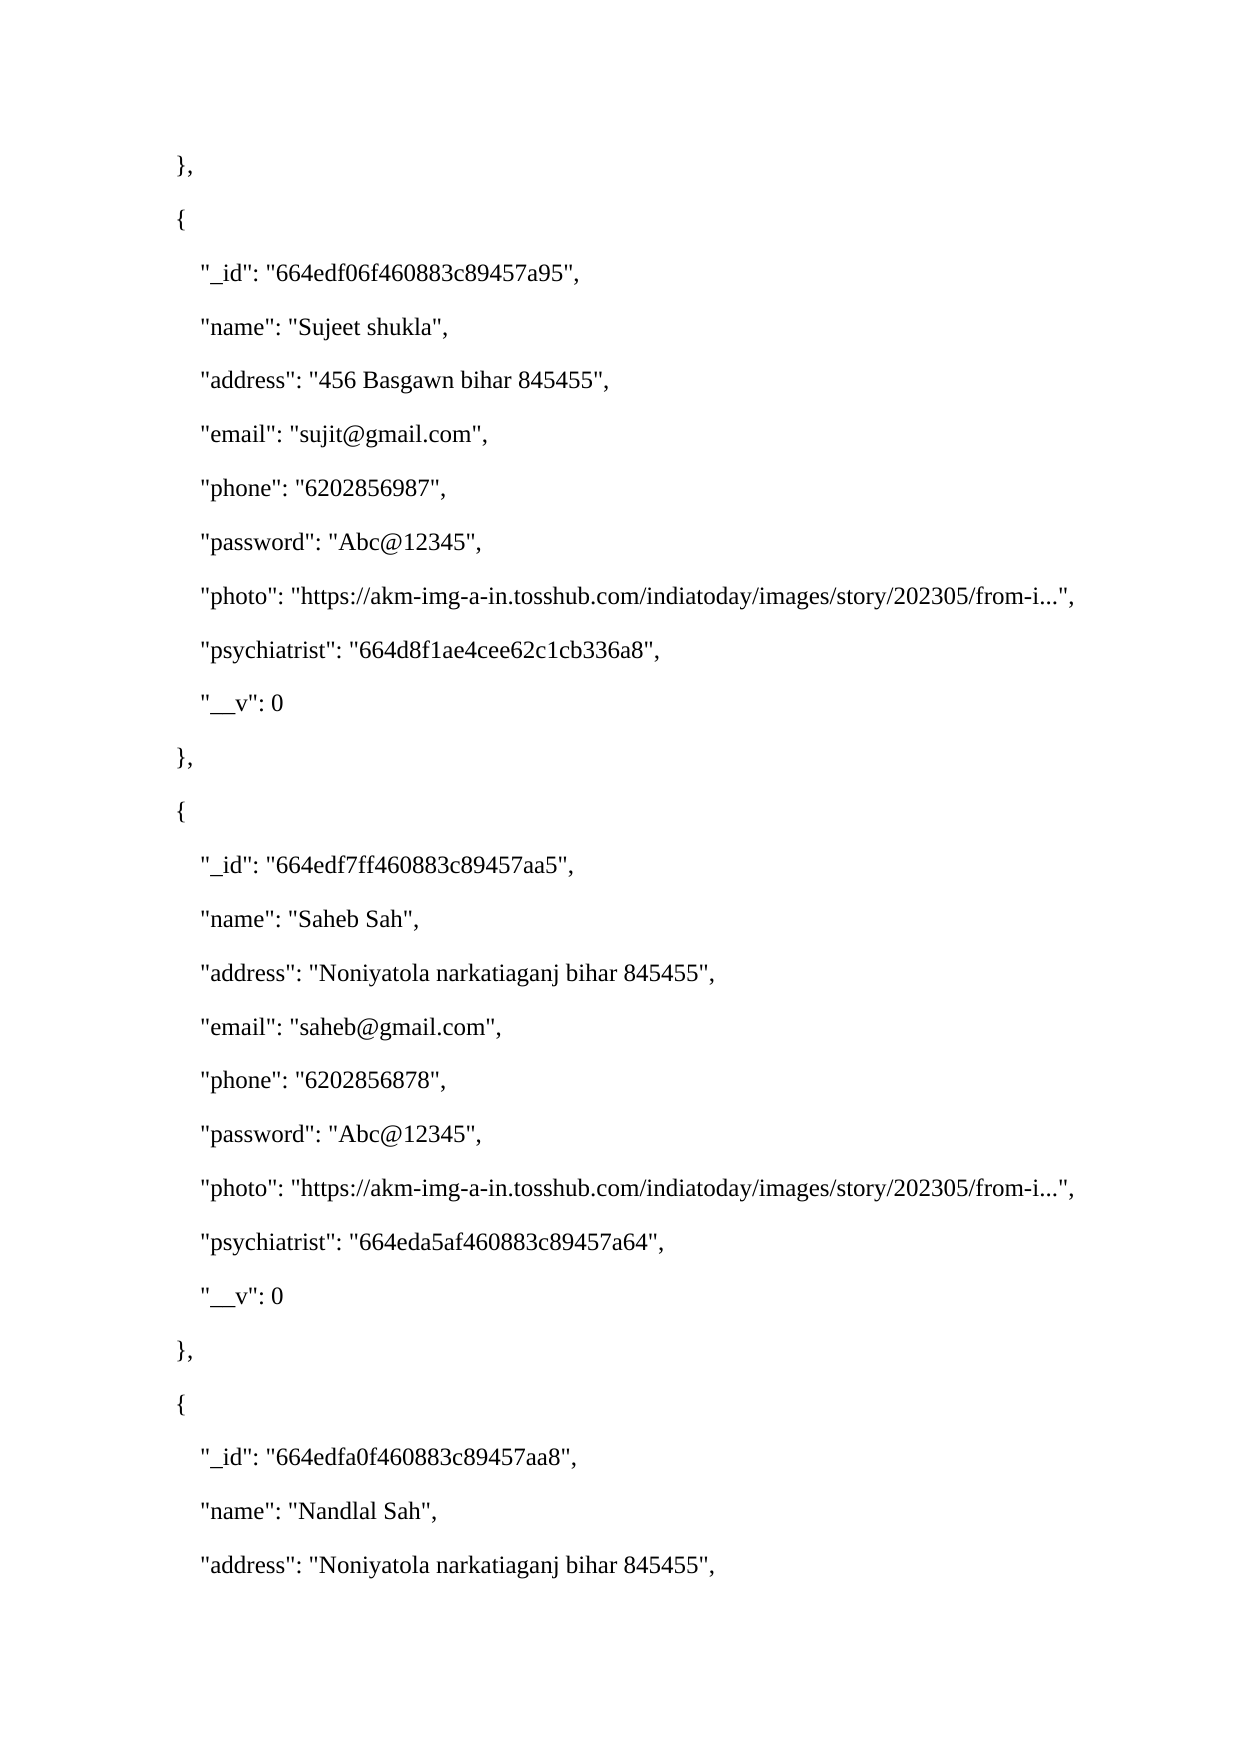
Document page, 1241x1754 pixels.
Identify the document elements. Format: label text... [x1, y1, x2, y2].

text { [150, 1389, 1090, 1417]
text "psychiatrist": "664eda5af460883c89457a64", [150, 1227, 1090, 1256]
text "phone": "6202856987", [150, 473, 1090, 502]
text "address": "Noniyatola narkatiaganj bihar 845455", [150, 1550, 1090, 1579]
text "_id": "664edfa0f460883c89457aa8", [150, 1442, 1090, 1471]
text "_id": "664edf06f460883c89457a95", [150, 258, 1090, 286]
text "_id": "664edf7ff460883c89457aa5", [150, 850, 1090, 879]
text "photo": "https://akm-img-a-in.tosshub.com/indiatoday/images/story/202305/from-i...", [150, 1173, 1090, 1202]
text { [150, 204, 1090, 233]
text "address": "456 Basgawn bihar 845455", [150, 365, 1090, 394]
text }, [150, 742, 1090, 771]
text "password": "Abc@12345", [150, 1119, 1090, 1148]
text "email": "saheb@gmail.com", [150, 1012, 1090, 1040]
text "name": "Nandlal Sah", [150, 1496, 1090, 1525]
text "phone": "6202856878", [150, 1066, 1090, 1094]
text "__v": 0 [150, 688, 1090, 717]
text "name": "Sujeet shukla", [150, 312, 1090, 340]
text "name": "Saheb Sah", [150, 904, 1090, 933]
text }, [150, 150, 1090, 179]
text "photo": "https://akm-img-a-in.tosshub.com/indiatoday/images/story/202305/from-i...", [150, 581, 1090, 609]
text { [150, 796, 1090, 825]
text "address": "Noniyatola narkatiaganj bihar 845455", [150, 958, 1090, 987]
text "password": "Abc@12345", [150, 527, 1090, 556]
text "email": "sujit@gmail.com", [150, 419, 1090, 448]
text "psychiatrist": "664d8f1ae4cee62c1cb336a8", [150, 635, 1090, 663]
text }, [150, 1335, 1090, 1363]
text "__v": 0 [150, 1281, 1090, 1310]
